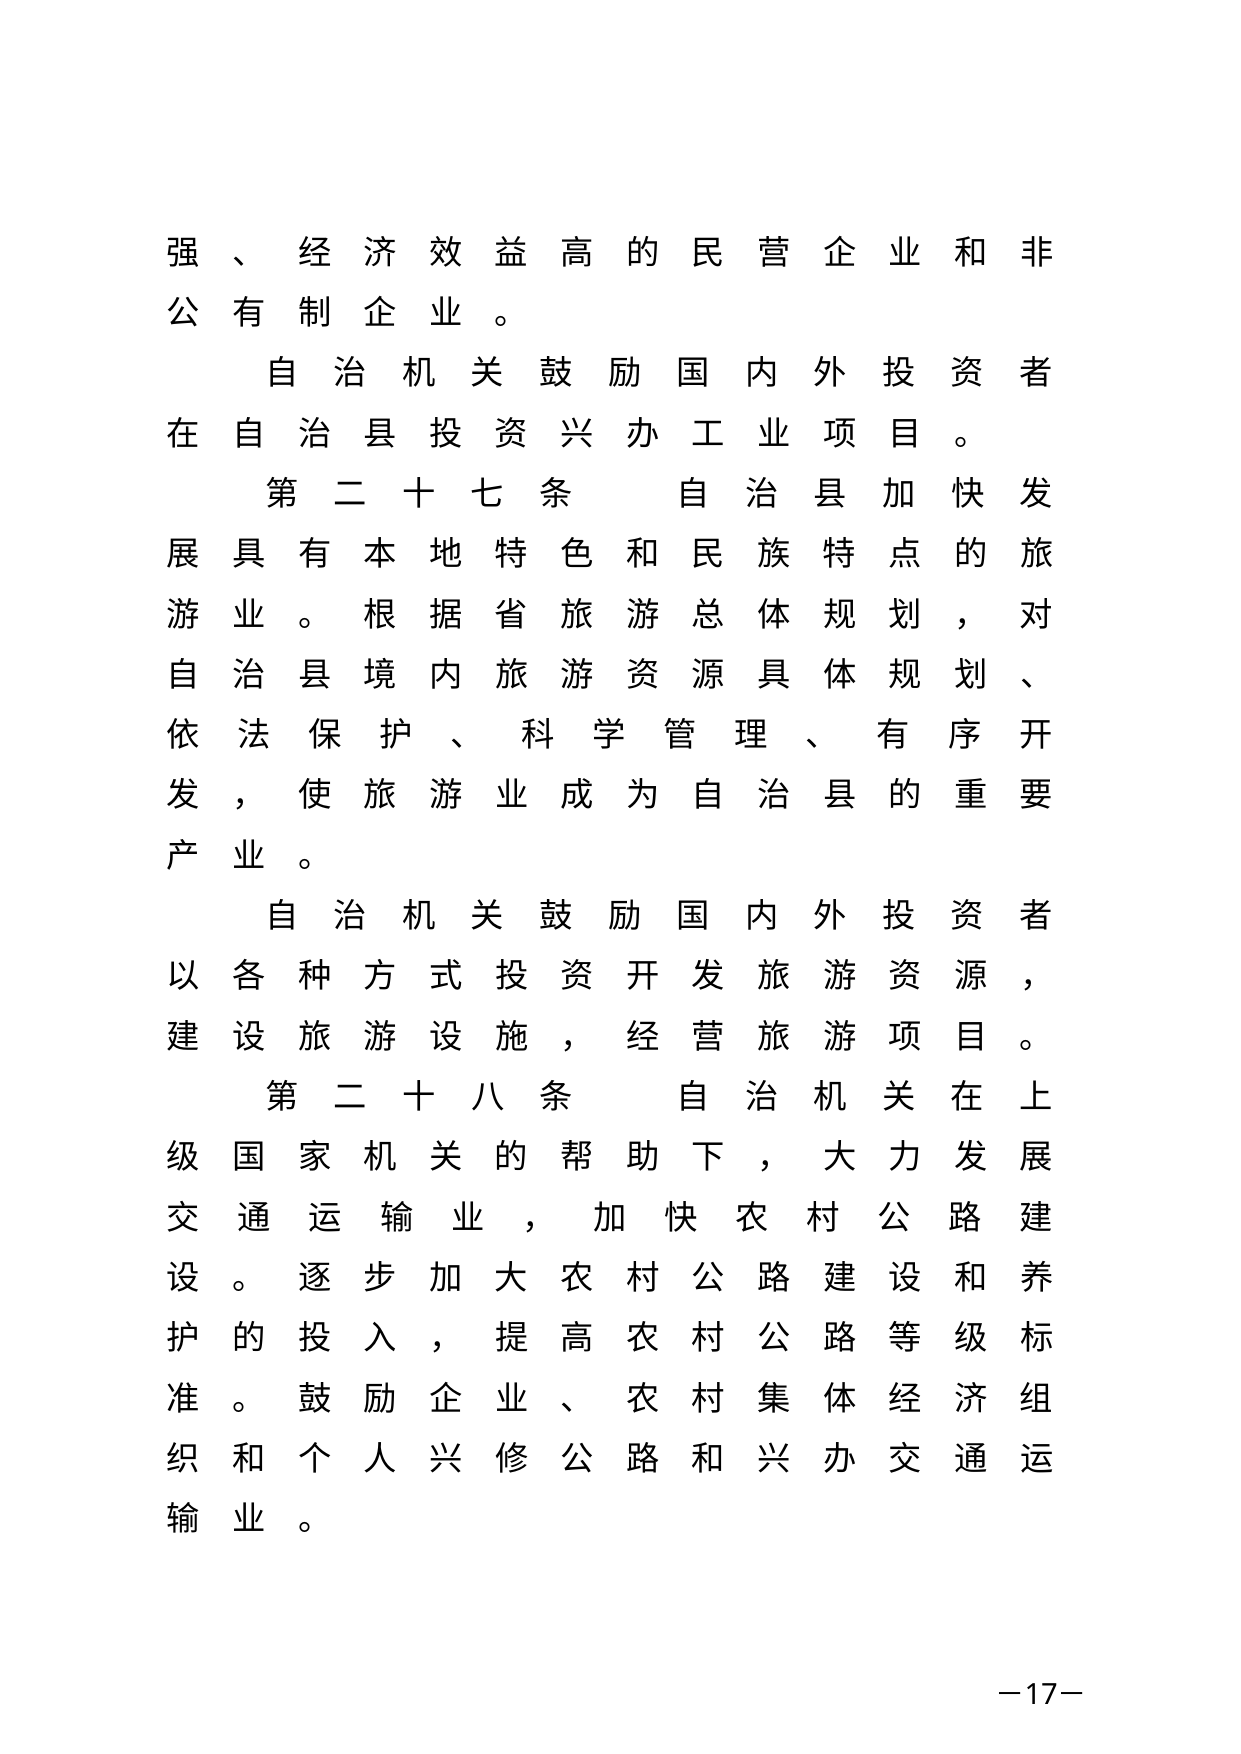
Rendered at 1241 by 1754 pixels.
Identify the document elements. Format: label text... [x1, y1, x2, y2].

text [167, 219, 1085, 340]
text 自治机关鼓励国内外投资者在自治县投资兴办工业项目。 [167, 340, 1085, 461]
text 第二十八条 自治机关在上级国家机关的帮助下，大力发展交通运输业，加快农村公路建设。逐步加大农村公路建设和养护的投入，提高农村公路等级标准。鼓励企业、农村集体经济组织和个人兴修公路和兴办交通运输业。 [167, 1064, 1085, 1546]
text 自治机关鼓励国内外投资者以各种方式投资开发旅游资源，建设旅游设施，经营旅游项目。 [167, 883, 1085, 1064]
text 第二十七条 自治县加快发展具有本地特色和民族特点的旅游业。根据省旅游总体规划，对自治县境内旅游资源具体规划、依法保护、科学管理、有序开发，使旅游业成为自治县的重要产业。 [167, 461, 1085, 883]
